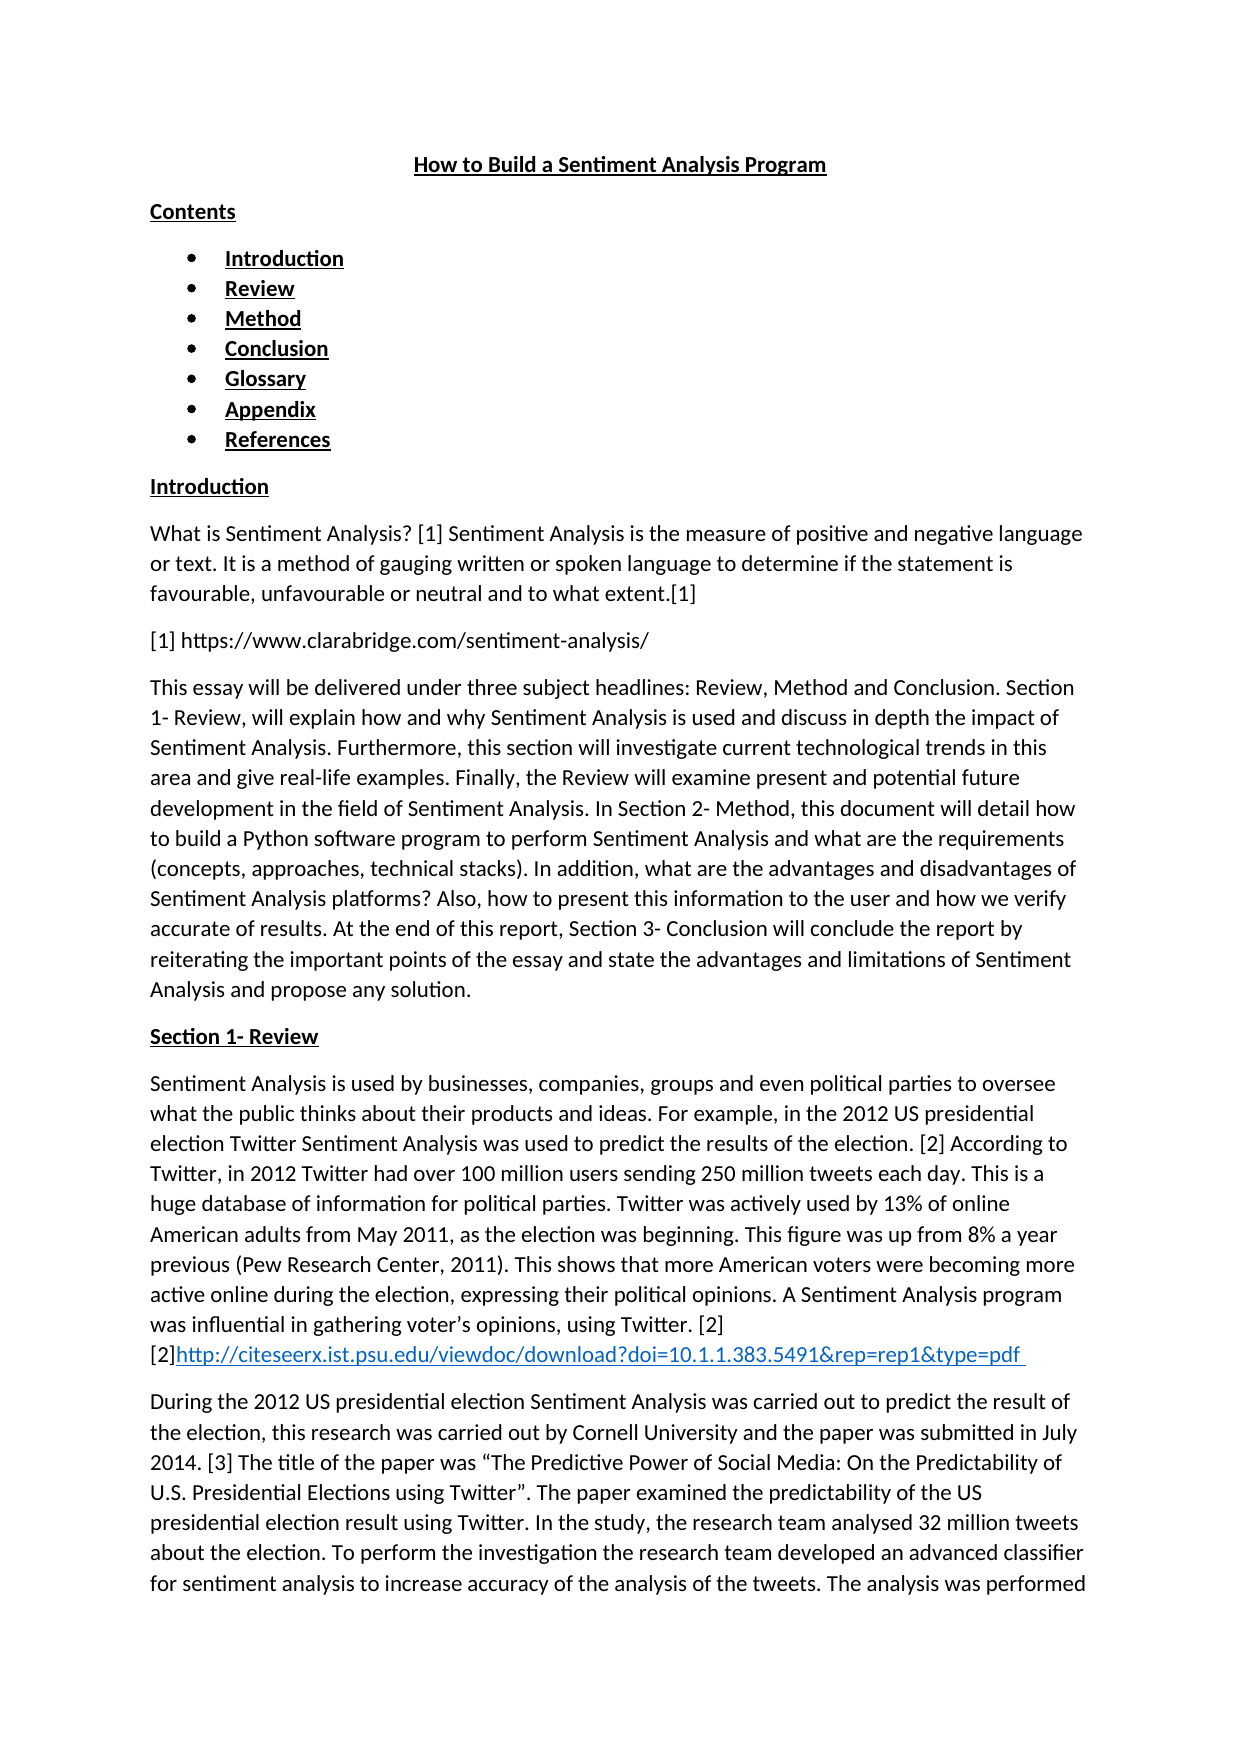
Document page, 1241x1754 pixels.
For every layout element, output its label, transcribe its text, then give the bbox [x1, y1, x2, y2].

list Review [187, 274, 1090, 302]
text What is Sentiment Analysis? [1] Sentiment Analysis is the measure of positive and negative language or text. It is a method of gauging written or spoken language to determine if the statement is favourable, unfavourable or neutral and to what extent.[1] [150, 519, 1090, 607]
list Introduction [187, 244, 1090, 272]
list Method [187, 304, 1090, 332]
list Glossary [187, 364, 1090, 393]
list Conclusion [187, 334, 1090, 362]
text Section 1- Review [150, 1022, 1090, 1050]
text This essay will be delivered under three subject headlines: Review, Method and Conclusion. Section 1- Review, will explain how and why Sentiment Analysis is used and discuss in depth the impact of Sentiment Analysis. Furthermore, this section will investigate current technological trends in this area and give real-life examples. Finally, the Review will examine present and potential future development in the field of Sentiment Analysis. In Section 2- Method, this document will detail how to build a Python software program to perform Sentiment Analysis and what are the requirements (concepts, approaches, technical stacks). In addition, what are the advantages and disadvantages of Sentiment Analysis platforms? Also, how to present this information to the user and how we verify accurate of results. At the end of this report, Section 3- Conclusion will conclude the report by reiterating the important points of the essay and state the advantages and limitations of Sentiment Analysis and propose any solution. [150, 673, 1090, 1003]
text [1] https://www.clarabridge.com/sentiment-analysis/ [150, 626, 1090, 654]
text Introduction [150, 472, 1090, 500]
text Sentiment Analysis is used by businesses, companies, groups and even political parties to oversee what the public thinks about their products and ideas. For example, in the 2012 US presidential election Twitter Sentiment Analysis was used to predict the results of the election. [2] According to Twitter, in 2012 Twitter had over 100 million users sending 250 million tweets each day. This is a huge database of information for political parties. Twitter was actively used by 13% of online American adults from May 2011, as the election was beginning. This figure was up from 8% a year previous (Pew Research Center, 2011). This shows that more American voters were becoming more active online during the election, expressing their political opinions. A Sentiment Analysis program was influential in gathering voter’s opinions, using Twitter. [2] [2]http://citeseerx.ist.psu.edu/viewdoc/download?doi=10.1.1.383.5491&rep=rep1&type=pdf [150, 1069, 1090, 1369]
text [150, 1387, 1090, 1597]
list Appendix [187, 395, 1090, 423]
list References [187, 425, 1090, 453]
text Contents [150, 197, 1090, 225]
text How to Build a Sentiment Analysis Program [150, 150, 1090, 178]
